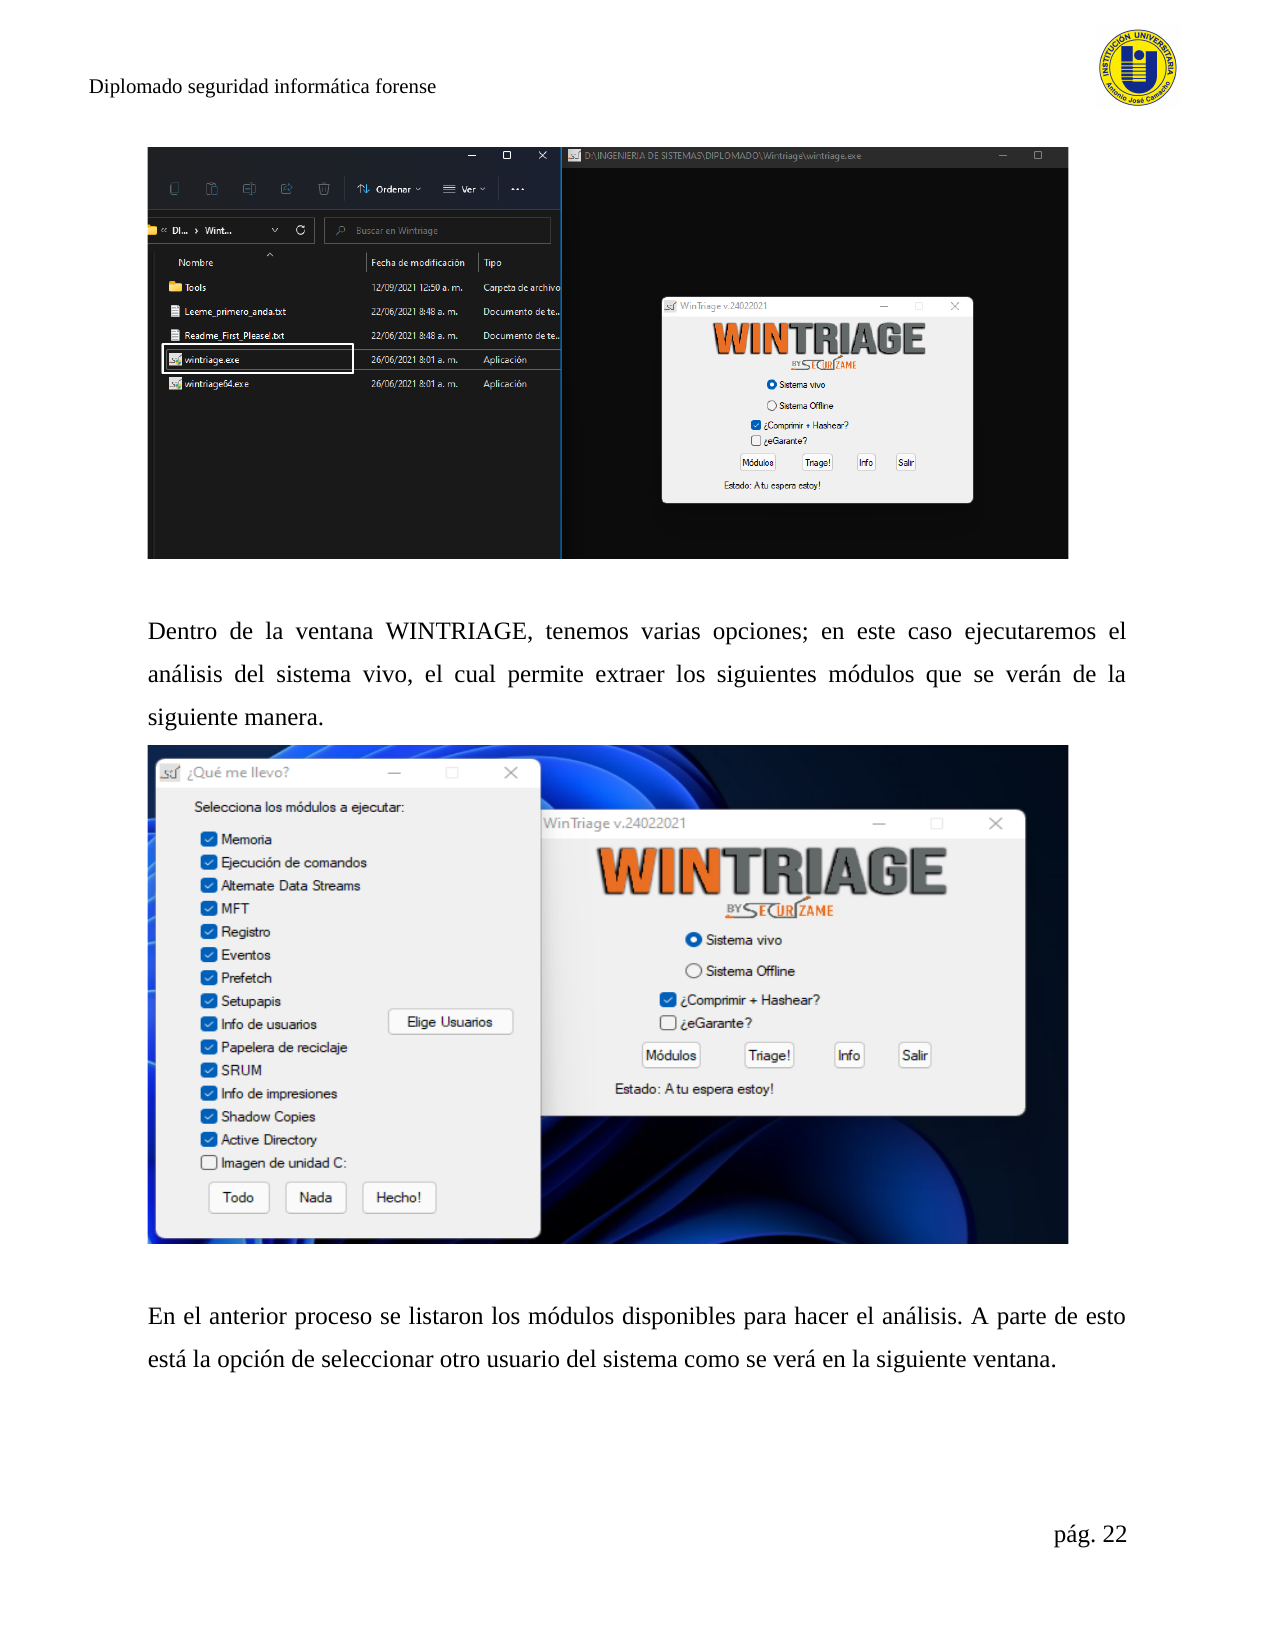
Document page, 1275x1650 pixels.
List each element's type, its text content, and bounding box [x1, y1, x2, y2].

picture [1094, 24, 1182, 110]
text En el anterior proceso se listaron los módulos disponibles para hacer el análisis. A parte de esto está la opción de seleccionar otro usuario del sistema como se verá en la siguiente ventana. [148, 1301, 1127, 1373]
picture [147, 147, 1069, 559]
text Dentro de la ventana WINTRIAGE, tenemos varias opciones; en este caso ejecutaremos el análisis del sistema vivo, el cual permite extraer los siguientes módulos que se verán de la siguiente manera. [148, 616, 1127, 731]
picture [147, 745, 1069, 1244]
